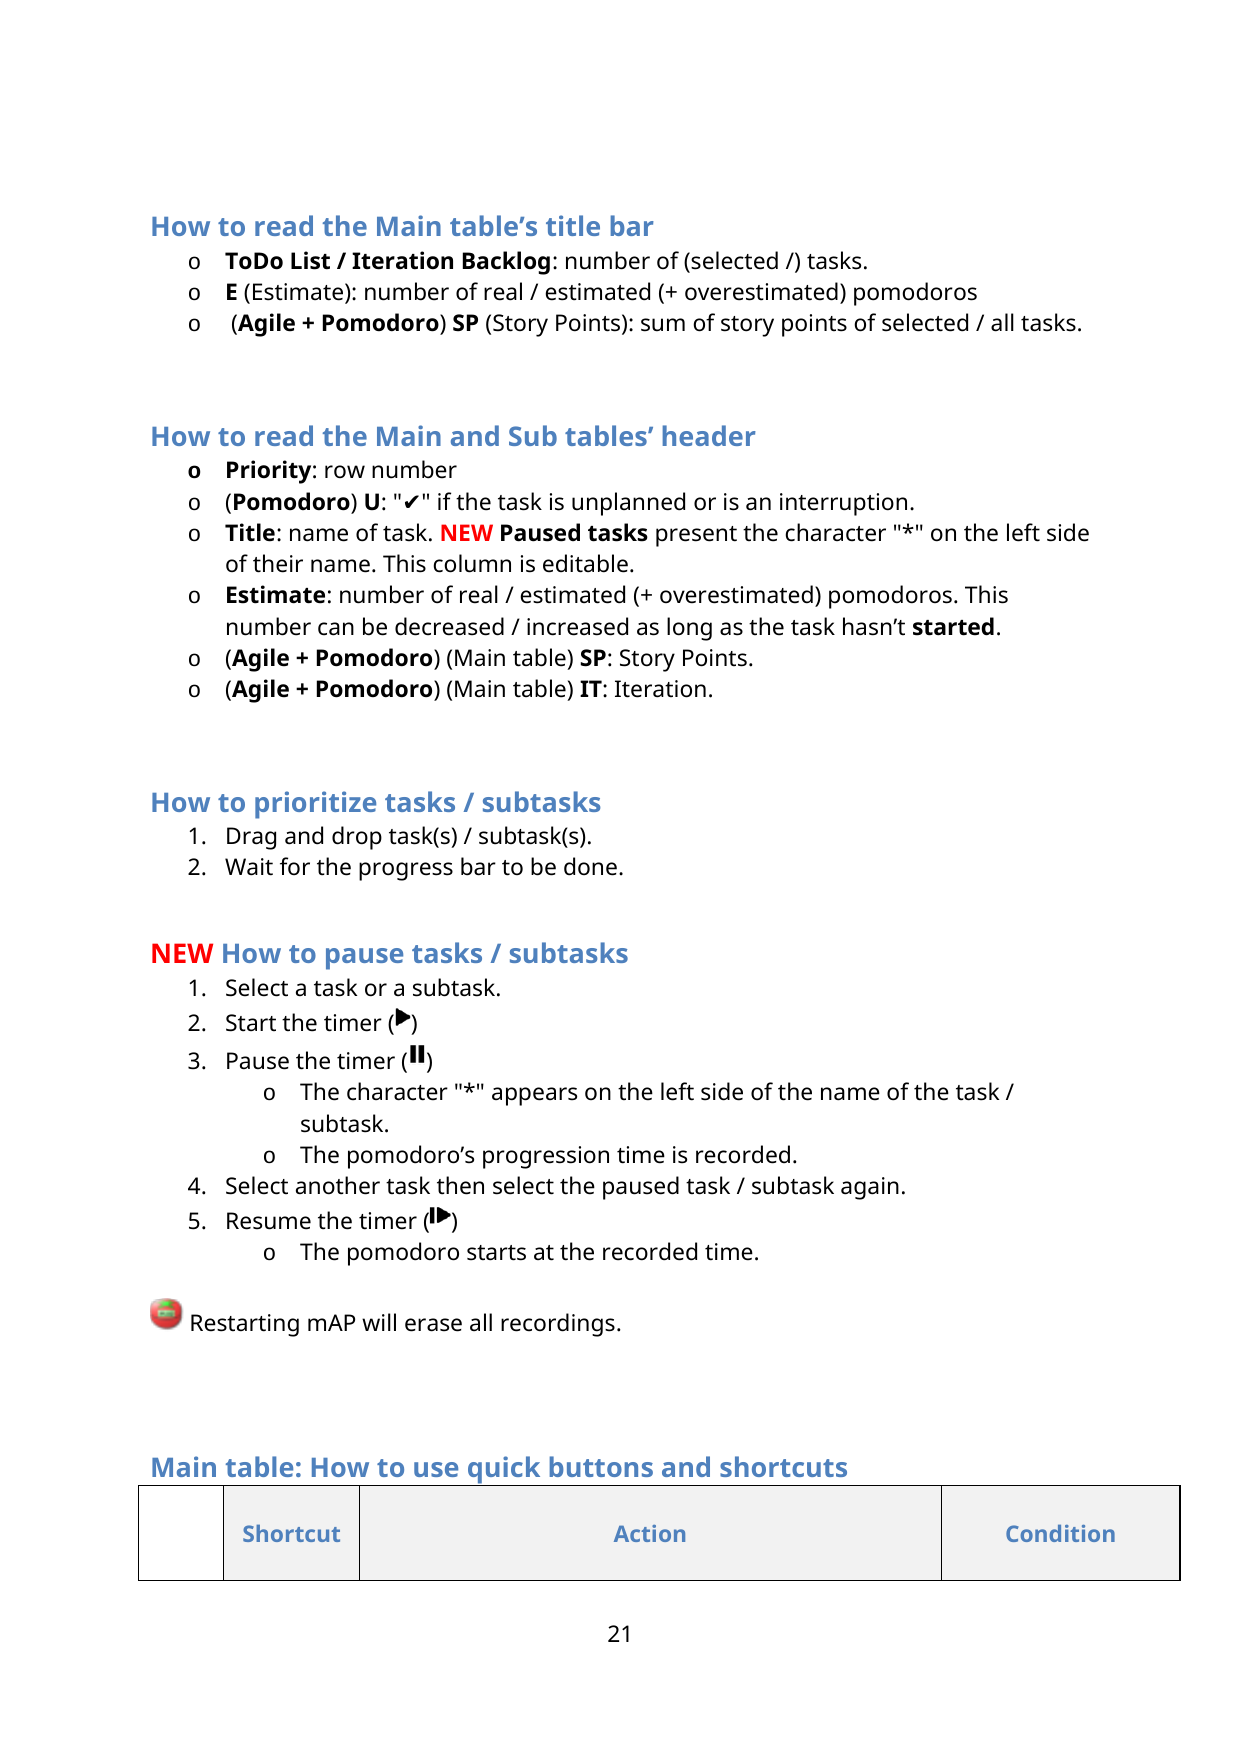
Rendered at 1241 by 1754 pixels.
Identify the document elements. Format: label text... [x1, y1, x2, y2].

list Priority: row number [187, 454, 1090, 485]
subtitle How to read the Main and Sub tables’ header [150, 417, 1090, 454]
picture [407, 1037, 426, 1070]
list Wait for the progress bar to be done. [187, 851, 1090, 883]
list (Pomodoro) U: "✔" if the task is unplanned or is an interruption. [187, 485, 1090, 517]
picture [429, 1201, 451, 1229]
list Title: name of task. NEW Paused tasks present the character "*" on the left side of their name. This column is editable. [187, 517, 1090, 579]
table_header Action [360, 1486, 941, 1580]
list Pause the timer () [187, 1038, 1090, 1076]
list Start the timer () [187, 1003, 1090, 1038]
picture [150, 1298, 184, 1332]
list Select a task or a subtask. [187, 972, 1090, 1003]
table_header Condition [942, 1486, 1179, 1580]
subtitle Main table: How to use quick buttons and shortcuts [150, 1448, 1090, 1485]
list Resume the timer () [187, 1201, 1090, 1236]
subtitle How to prioritize tasks / subtasks [150, 783, 1090, 820]
list Estimate: number of real / estimated (+ overestimated) pomodoros. This number can be decreased / increased as long as the task hasn’t started. [187, 579, 1090, 642]
list Drag and drop task(s) / subtask(s). [187, 820, 1090, 851]
text Restarting mAP will erase all recordings. [150, 1298, 1090, 1338]
list (Agile + Pomodoro) (Main table) SP: Story Points. [187, 642, 1090, 673]
list (Agile + Pomodoro) (Main table) IT: Iteration. [187, 673, 1090, 705]
picture [394, 1002, 411, 1032]
list ToDo List / Iteration Backlog: number of (selected /) tasks. [187, 244, 1090, 276]
table_header Shortcut [224, 1486, 359, 1580]
list The character "*" appears on the left side of the name of the task / subtask. [262, 1076, 1090, 1139]
subtitle NEW How to pause tasks / subtasks [150, 935, 1090, 972]
list E (Estimate): number of real / estimated (+ overestimated) pomodoros [187, 276, 1090, 307]
list The pomodoro’s progression time is recorded. [262, 1139, 1090, 1170]
list The pomodoro starts at the recorded time. [262, 1236, 1090, 1267]
list (Agile + Pomodoro) SP (Story Points): sum of story points of selected / all tasks. [187, 307, 1090, 339]
subtitle How to read the Main table’s title bar [150, 208, 1090, 244]
list Select another task then select the paused task / subtask again. [187, 1170, 1090, 1201]
table_header [139, 1486, 223, 1580]
